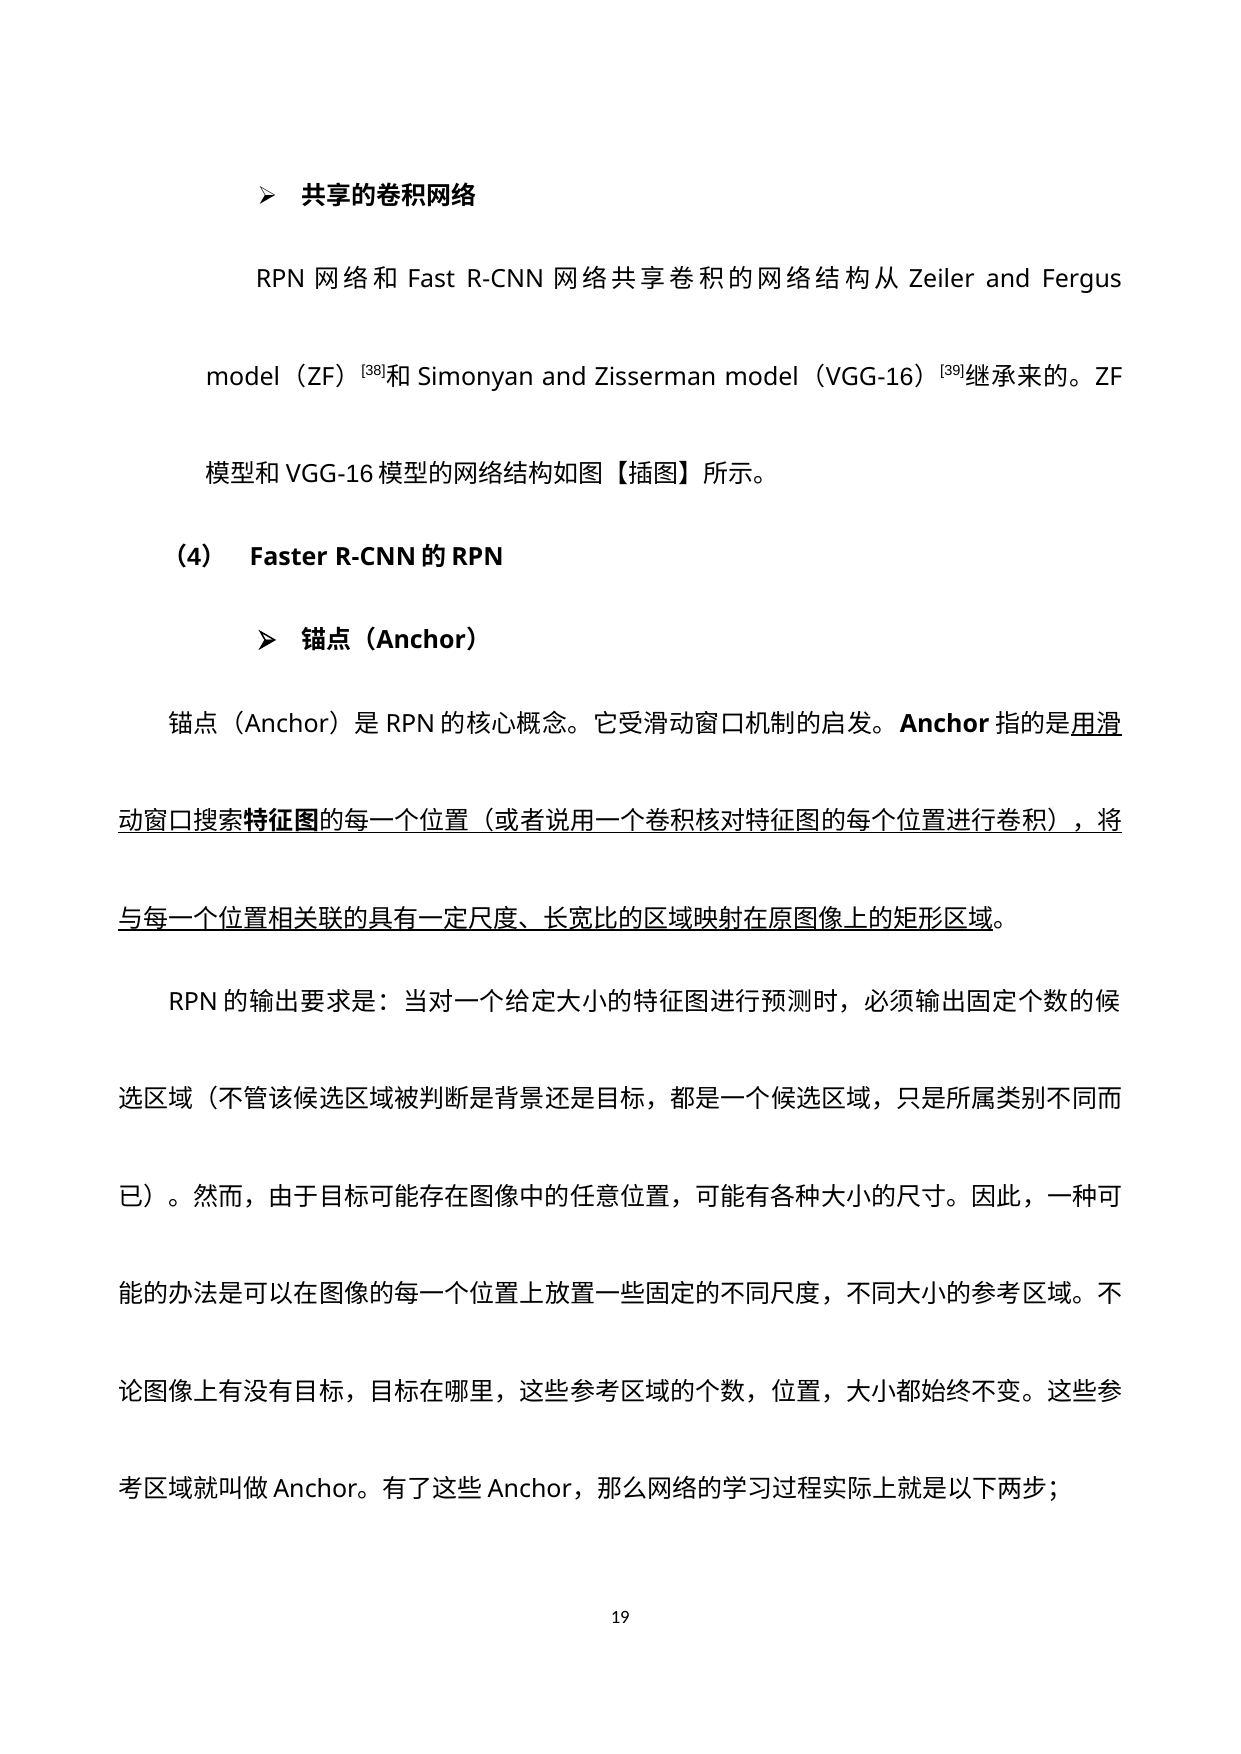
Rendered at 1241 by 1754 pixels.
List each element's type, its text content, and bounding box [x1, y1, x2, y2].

list Faster R-CNN的RPN [162, 522, 1122, 587]
text RPN的输出要求是：当对一个给定大小的特征图进行预测时，必须输出固定个数的候选区域（不管该候选区域被判断是背景还是目标，都是一个候选区域，只是所属类别不同而已）。然而，由于目标可能存在图像中的任意位置，可能有各种大小的尺寸。因此，一种可能的办法是可以在图像的每一个位置上放置一些固定的不同尺度，不同大小的参考区域。不论图像上有没有目标，目标在哪里，这些参考区域的个数，位置，大小都始终不变。这些参考区域就叫做Anchor。有了这些Anchor，那么网络的学习过程实际上就是以下两步； [118, 967, 1122, 1519]
text 锚点（Anchor）是RPN的核心概念。它受滑动窗口机制的启发。Anchor指的是用滑动窗口搜索特征图的每一个位置（或者说用一个卷积核对特征图的每个位置进行卷积），将与每一个位置相关联的具有一定尺度、长宽比的区域映射在原图像上的矩形区域。 [118, 833, 1122, 949]
list 锚点（Anchor） [257, 606, 1122, 671]
text RPN网络和Fast R-CNN网络共享卷积的网络结构从Zeiler and Fergus model（ZF）[38]和Simonyan and Zisserman model（VGG-16）[39]继承来的。ZF模型和VGG-16模型的网络结构如图【插图】所示。 [206, 244, 1122, 504]
text 锚点（Anchor）是RPN的核心概念。它受滑动窗口机制的启发。Anchor指的是用滑动窗口搜索特征图的每一个位置（或者说用一个卷积核对特征图的每个位置进行卷积），将与每一个位置相关联的具有一定尺度、长宽比的区域映射在原图像上的矩形区域。 [118, 689, 1122, 832]
list 共享的卷积网络 [257, 161, 1122, 226]
